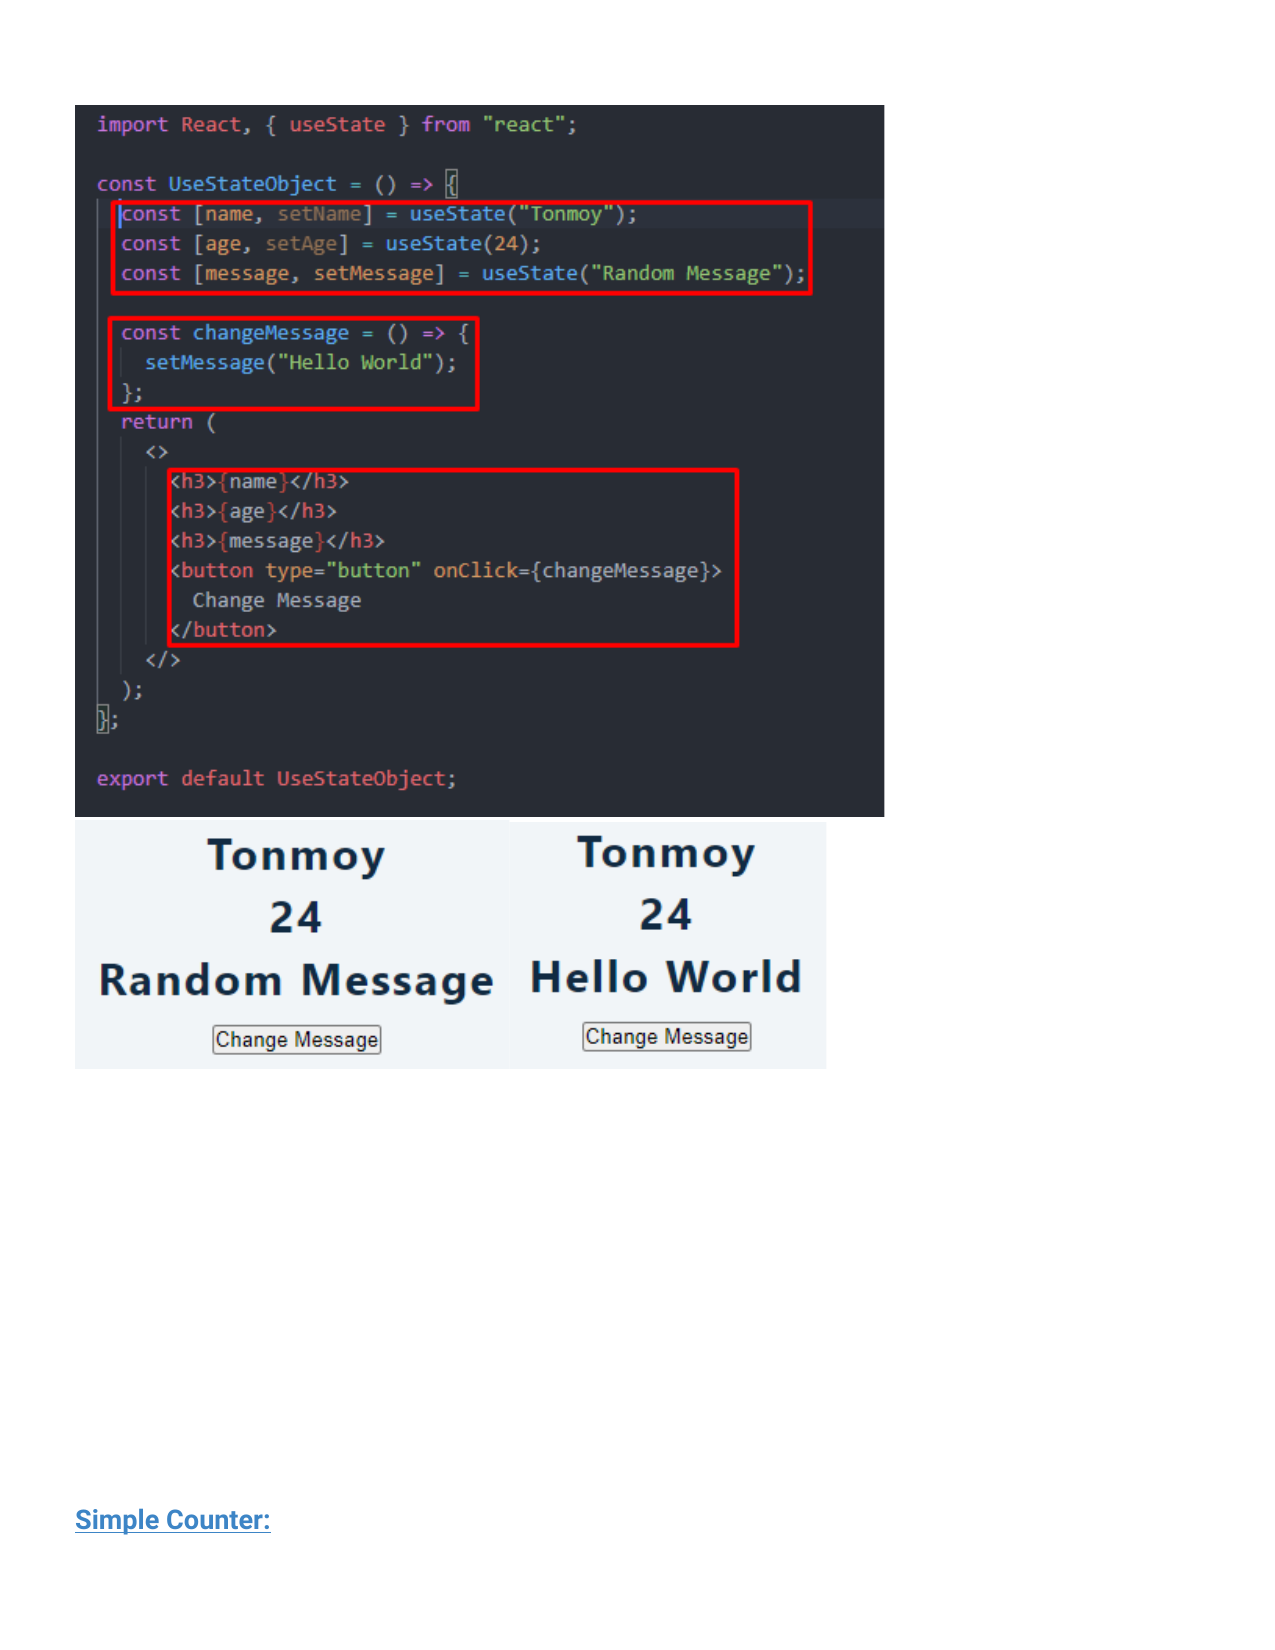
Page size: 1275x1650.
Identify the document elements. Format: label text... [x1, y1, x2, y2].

picture [75, 105, 885, 817]
picture [75, 820, 827, 1069]
text Simple Counter: [75, 1504, 1200, 1536]
